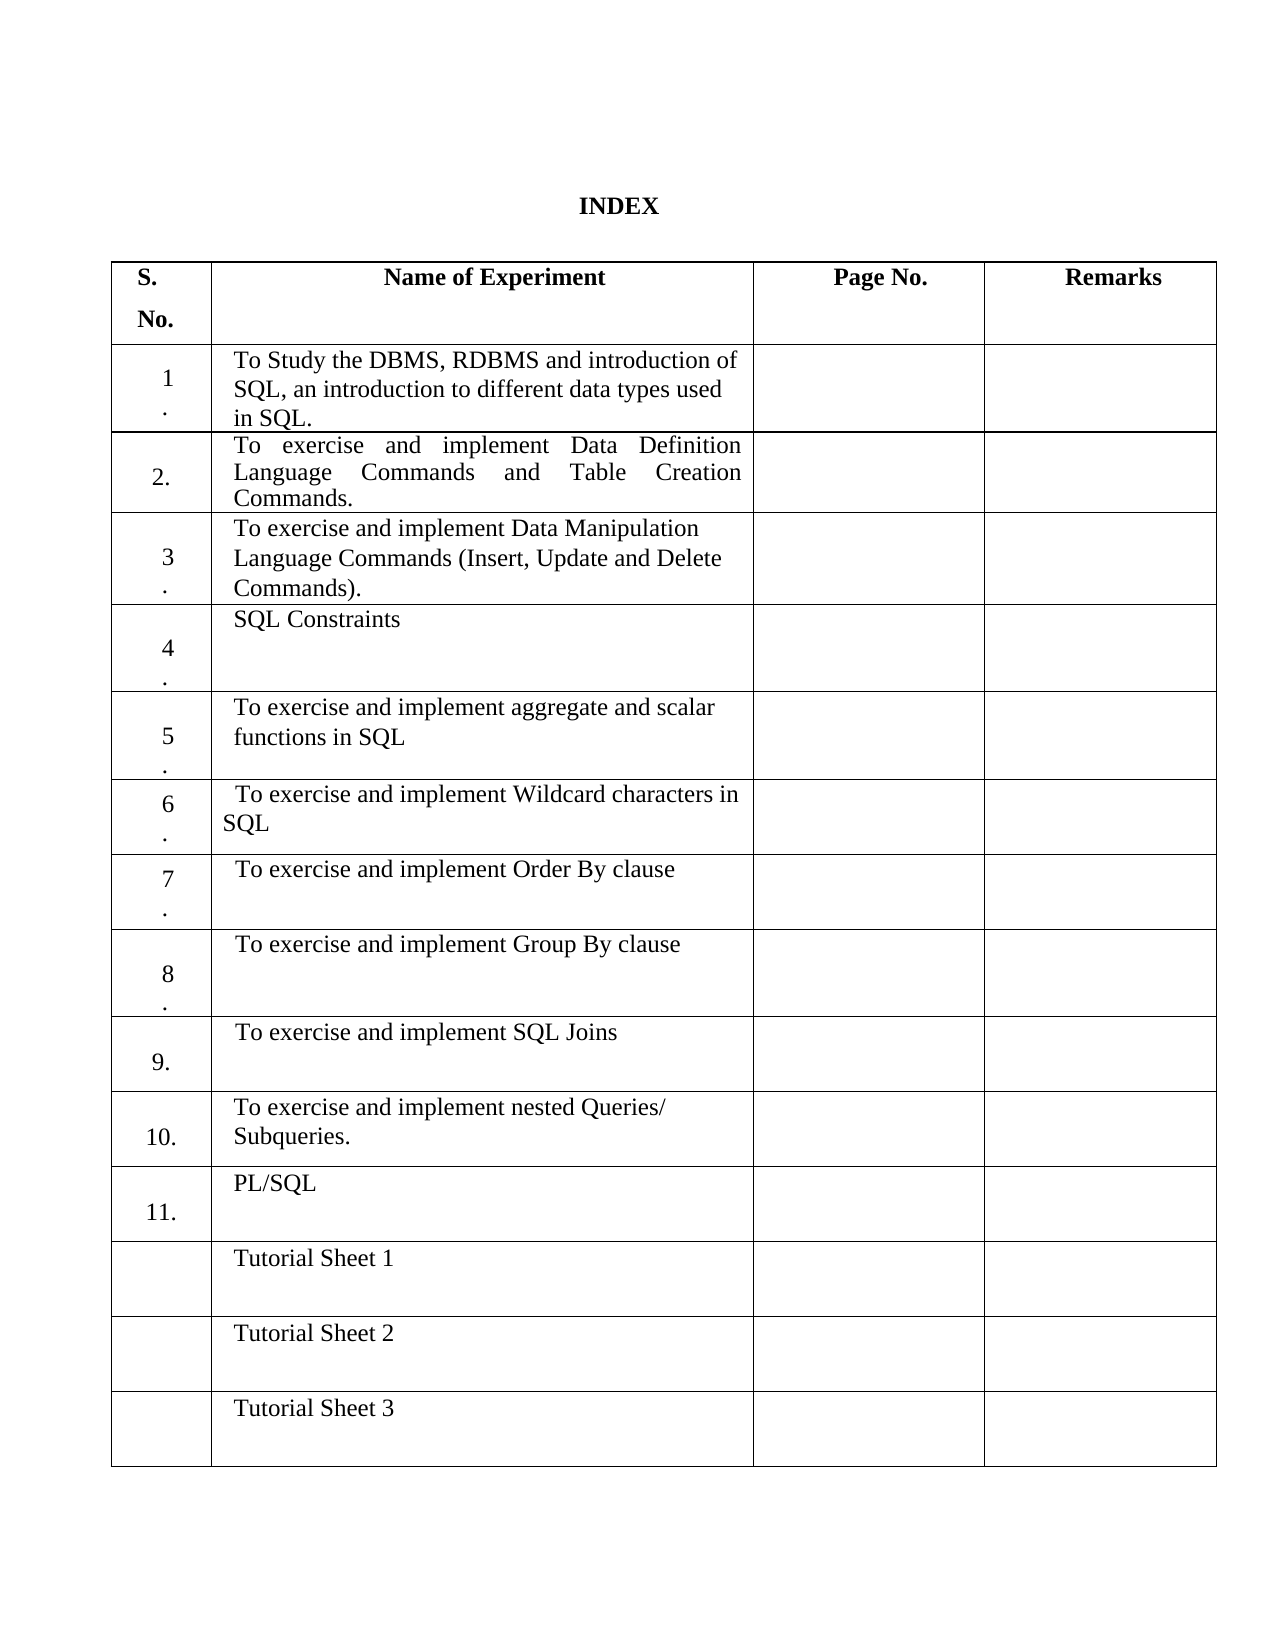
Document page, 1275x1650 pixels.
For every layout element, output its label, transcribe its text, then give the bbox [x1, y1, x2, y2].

table_cell [754, 1392, 984, 1466]
table_cell 11. [112, 1167, 211, 1241]
table_cell [754, 345, 984, 431]
table_cell [754, 930, 984, 1016]
table_cell [985, 433, 1216, 512]
table_cell To exercise and implement aggregate and scalar functions in SQL [212, 692, 753, 778]
table_cell [754, 1017, 984, 1091]
table_cell To exercise and implement SQL Joins [212, 1017, 753, 1091]
table_cell [985, 1392, 1216, 1466]
table_cell To exercise and implement nested Queries/ Subqueries. [212, 1092, 753, 1166]
table_cell [112, 1317, 211, 1391]
table_cell [985, 513, 1216, 603]
table_cell [754, 513, 984, 603]
table_cell 6. [112, 780, 211, 853]
table_cell [985, 692, 1216, 778]
table_cell [754, 780, 984, 853]
table_cell [985, 345, 1216, 431]
table_cell [985, 1317, 1216, 1391]
table_cell [985, 1167, 1216, 1241]
table_cell 8. [112, 930, 211, 1016]
table_cell 5. [112, 692, 211, 778]
table_cell [985, 855, 1216, 928]
table_cell [754, 605, 984, 691]
table_cell [112, 1392, 211, 1466]
table_cell 3. [112, 513, 211, 603]
table_cell [754, 855, 984, 928]
table_cell Tutorial Sheet 3 [212, 1392, 753, 1466]
table_cell [754, 1092, 984, 1166]
table_cell [754, 692, 984, 778]
table_cell 4. [112, 605, 211, 691]
table_cell To exercise and implement Wildcard characters in SQL [212, 780, 753, 853]
table_cell To exercise and implement Data Definition Language Commands and Table Creation Commands. [212, 433, 753, 512]
table_header Page No. [754, 263, 984, 344]
table_cell 2. [112, 433, 211, 512]
table_cell [985, 1092, 1216, 1166]
subtitle INDEX [110, 191, 1127, 220]
table_cell [985, 930, 1216, 1016]
table_cell [112, 1242, 211, 1316]
table_header Remarks [985, 263, 1216, 344]
table_cell 7. [112, 855, 211, 928]
table_cell [985, 1017, 1216, 1091]
table_cell 10. [112, 1092, 211, 1166]
table_header Name of Experiment [212, 263, 753, 344]
table_cell To exercise and implement Order By clause [212, 855, 753, 928]
table_cell PL/SQL [212, 1167, 753, 1241]
table_header S. No. [112, 263, 211, 344]
table_cell 9. [112, 1017, 211, 1091]
table_cell Tutorial Sheet 2 [212, 1317, 753, 1391]
table_cell SQL Constraints [212, 605, 753, 691]
table_cell To exercise and implement Group By clause [212, 930, 753, 1016]
table_cell Tutorial Sheet 1 [212, 1242, 753, 1316]
table_cell [985, 605, 1216, 691]
table_cell [985, 780, 1216, 853]
table_cell [754, 1317, 984, 1391]
table_cell 1. [112, 345, 211, 431]
table_cell To Study the DBMS, RDBMS and introduction of SQL, an introduction to different data types used in SQL. [212, 345, 753, 431]
table_cell To exercise and implement Data Manipulation Language Commands (Insert, Update and Delete Commands). [212, 513, 753, 603]
table_cell [754, 1242, 984, 1316]
table_cell [985, 1242, 1216, 1316]
table_cell [754, 433, 984, 512]
table_cell [754, 1167, 984, 1241]
